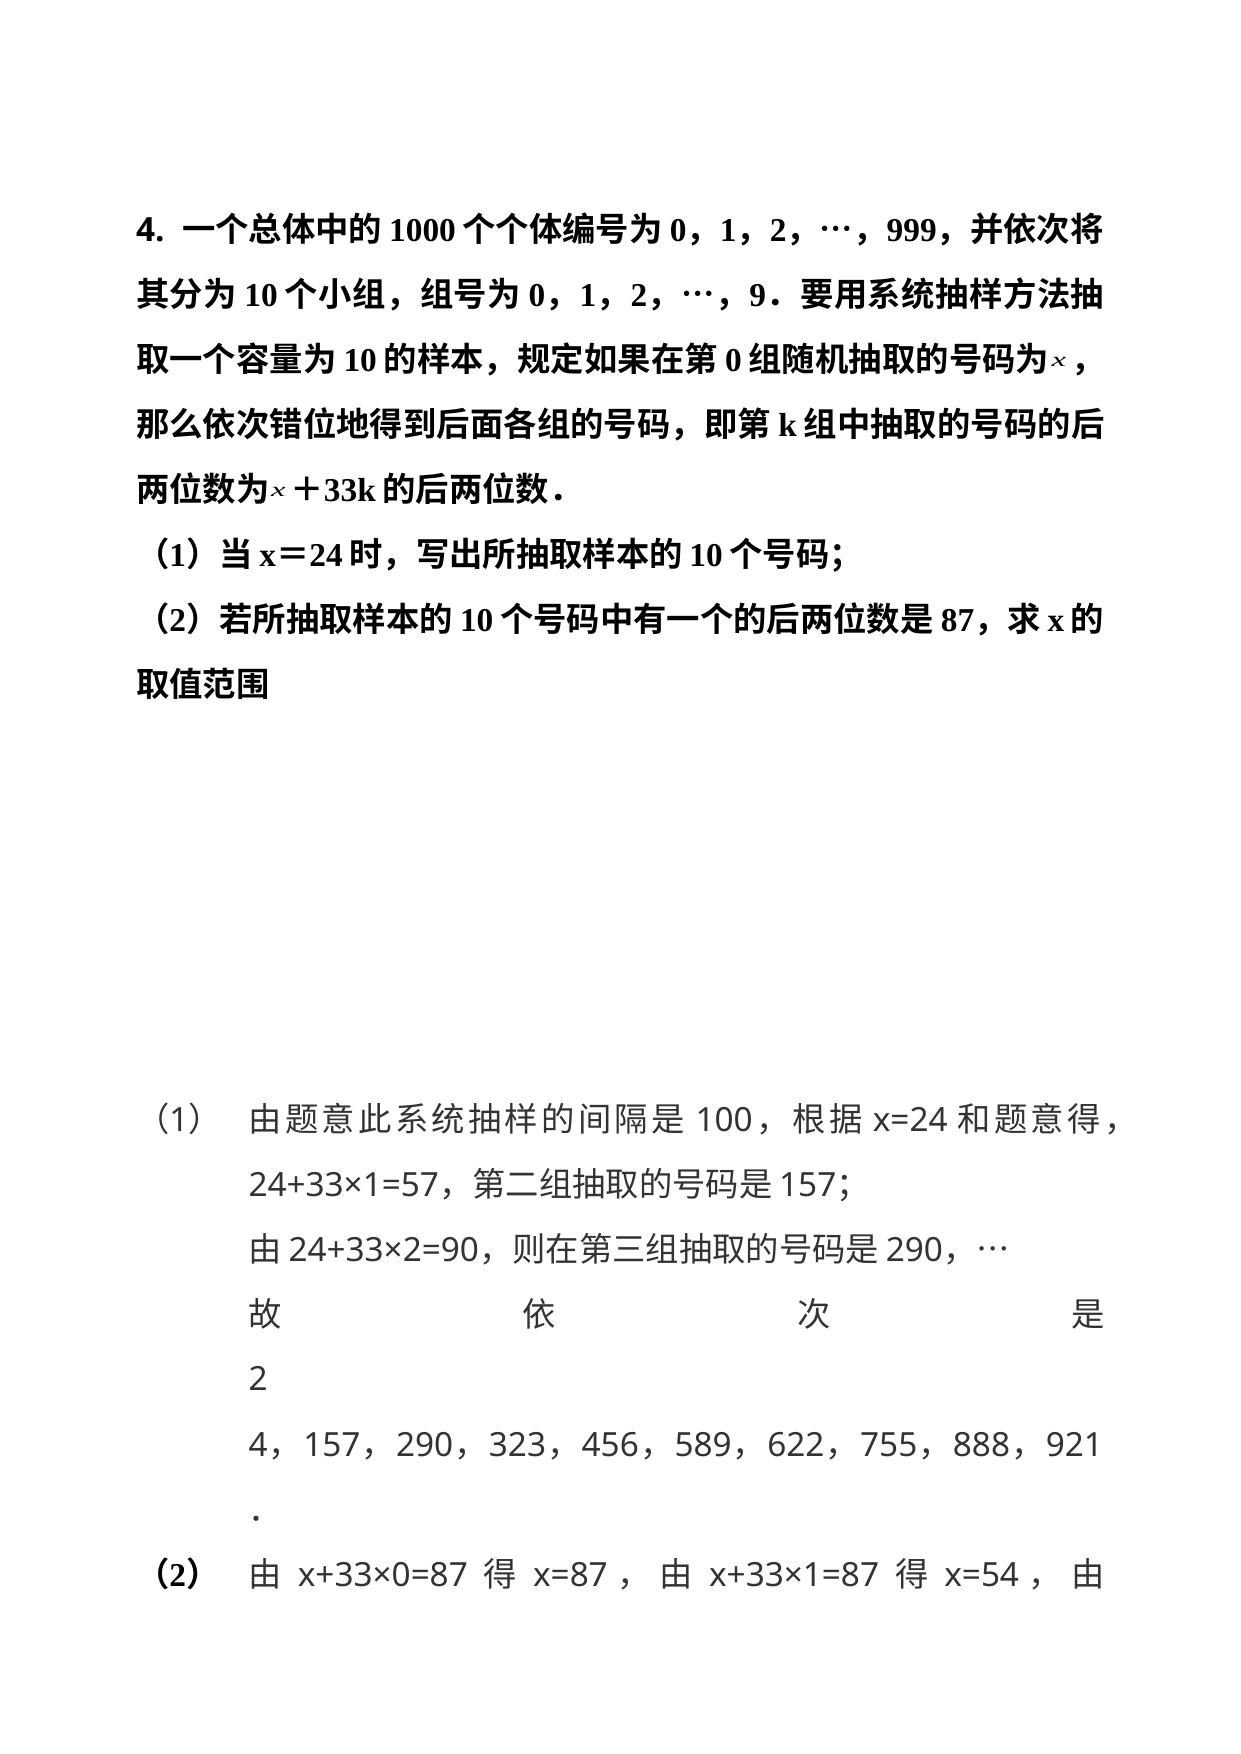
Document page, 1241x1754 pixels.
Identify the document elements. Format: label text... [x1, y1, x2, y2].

text （2）若所抽取样本的10个号码中有一个的后两位数是87，求x的取值范围 [136, 584, 1104, 714]
text （1）当x＝24时，写出所抽取样本的10个号码； [136, 519, 1104, 584]
text 4. 一个总体中的1000个个体编号为0，1，2，…，999，并依次将其分为10个小组，组号为0，1，2，…，9．要用系统抽样方法抽取一个容量为10的样本，规定如果在第0组随机抽取的号码为，那么依次错位地得到后面各组的号码，即第k组中抽取的号码的后两位数为＋33k的后两位数． [136, 194, 1104, 519]
list 由24+33×2=90，则在第三组抽取的号码是290，… 故依次是24，157，290，323，456，589，622，755，888，921． [248, 1214, 1104, 1539]
list 由题意此系统抽样的间隔是100，根据x=24和题意得，24+33×1=57，第二组抽取的号码是157； [136, 1084, 1104, 1214]
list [136, 1539, 1104, 1604]
